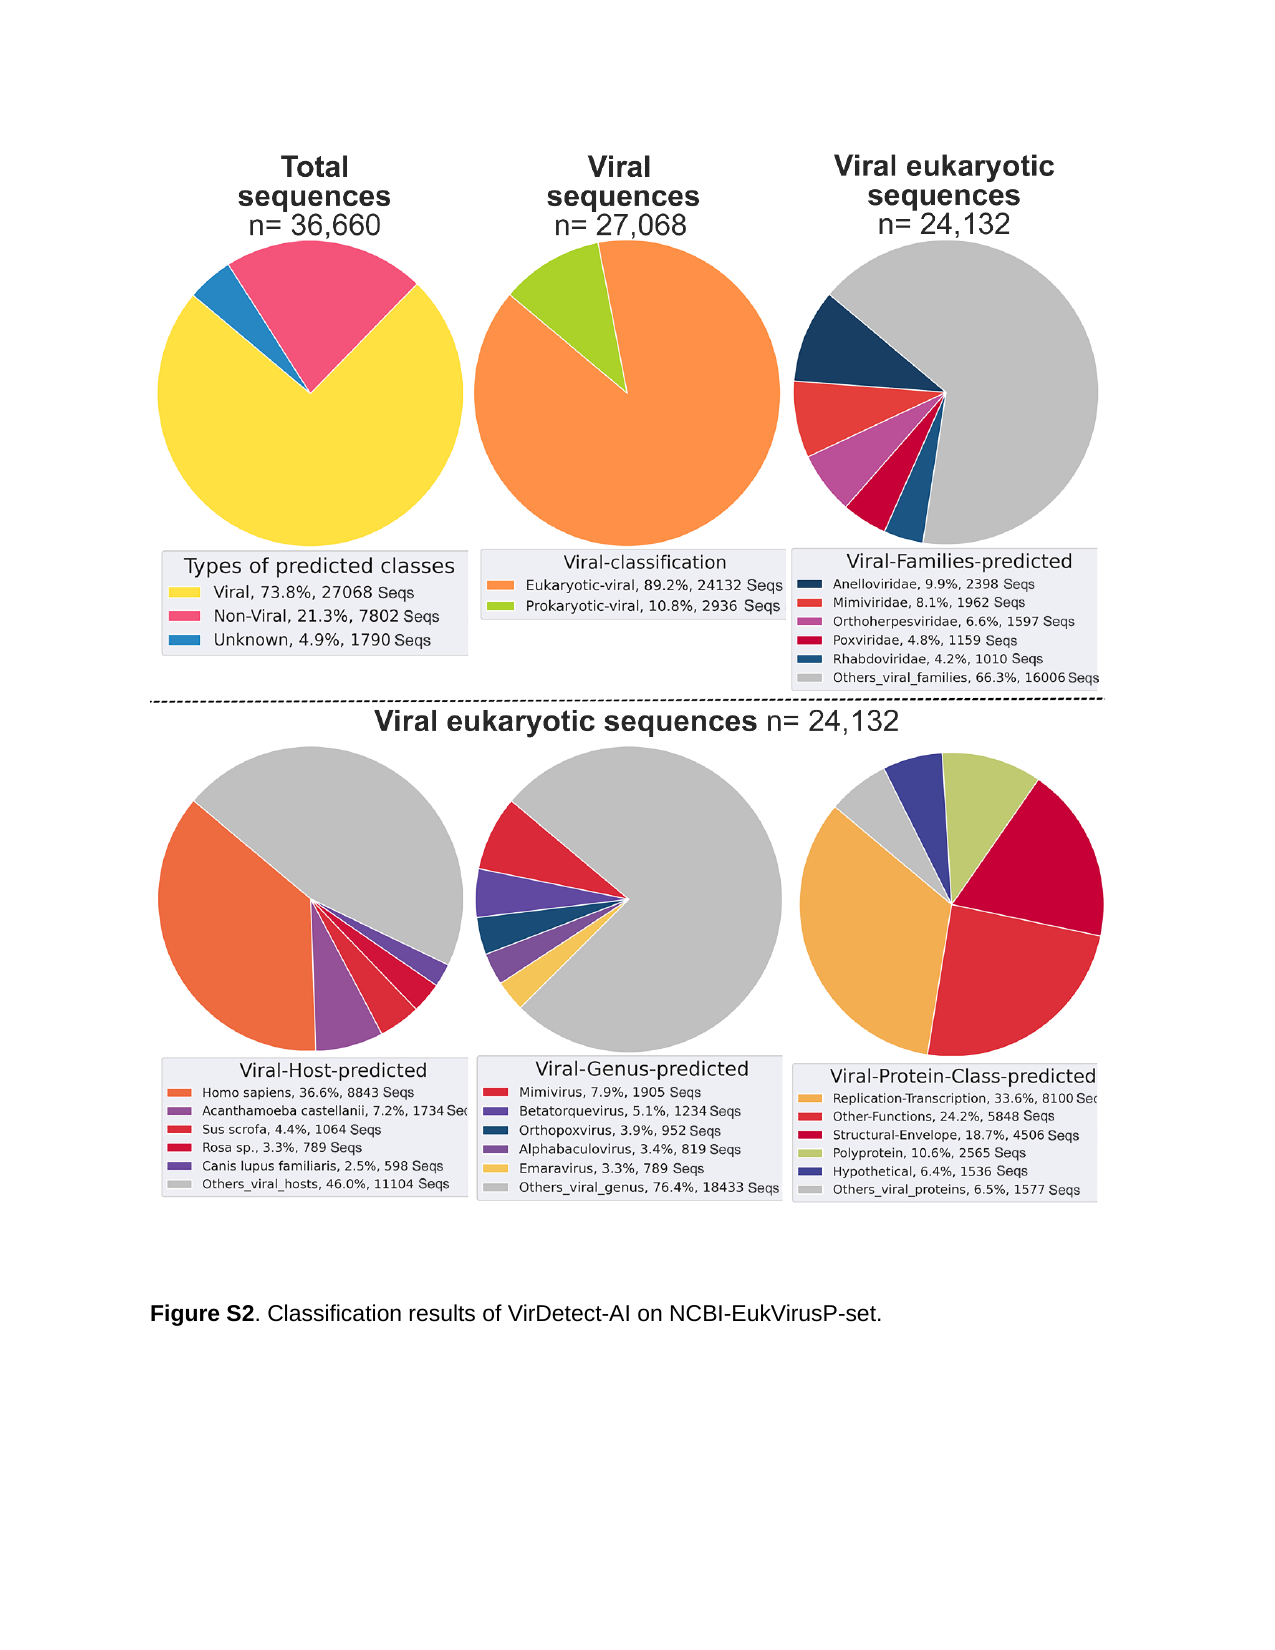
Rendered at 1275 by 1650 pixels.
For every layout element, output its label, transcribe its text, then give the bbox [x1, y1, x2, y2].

picture [150, 150, 1107, 1208]
text Figure S2. Classification results of VirDetect-AI on NCBI-EukVirusP-set. [150, 1299, 1125, 1326]
